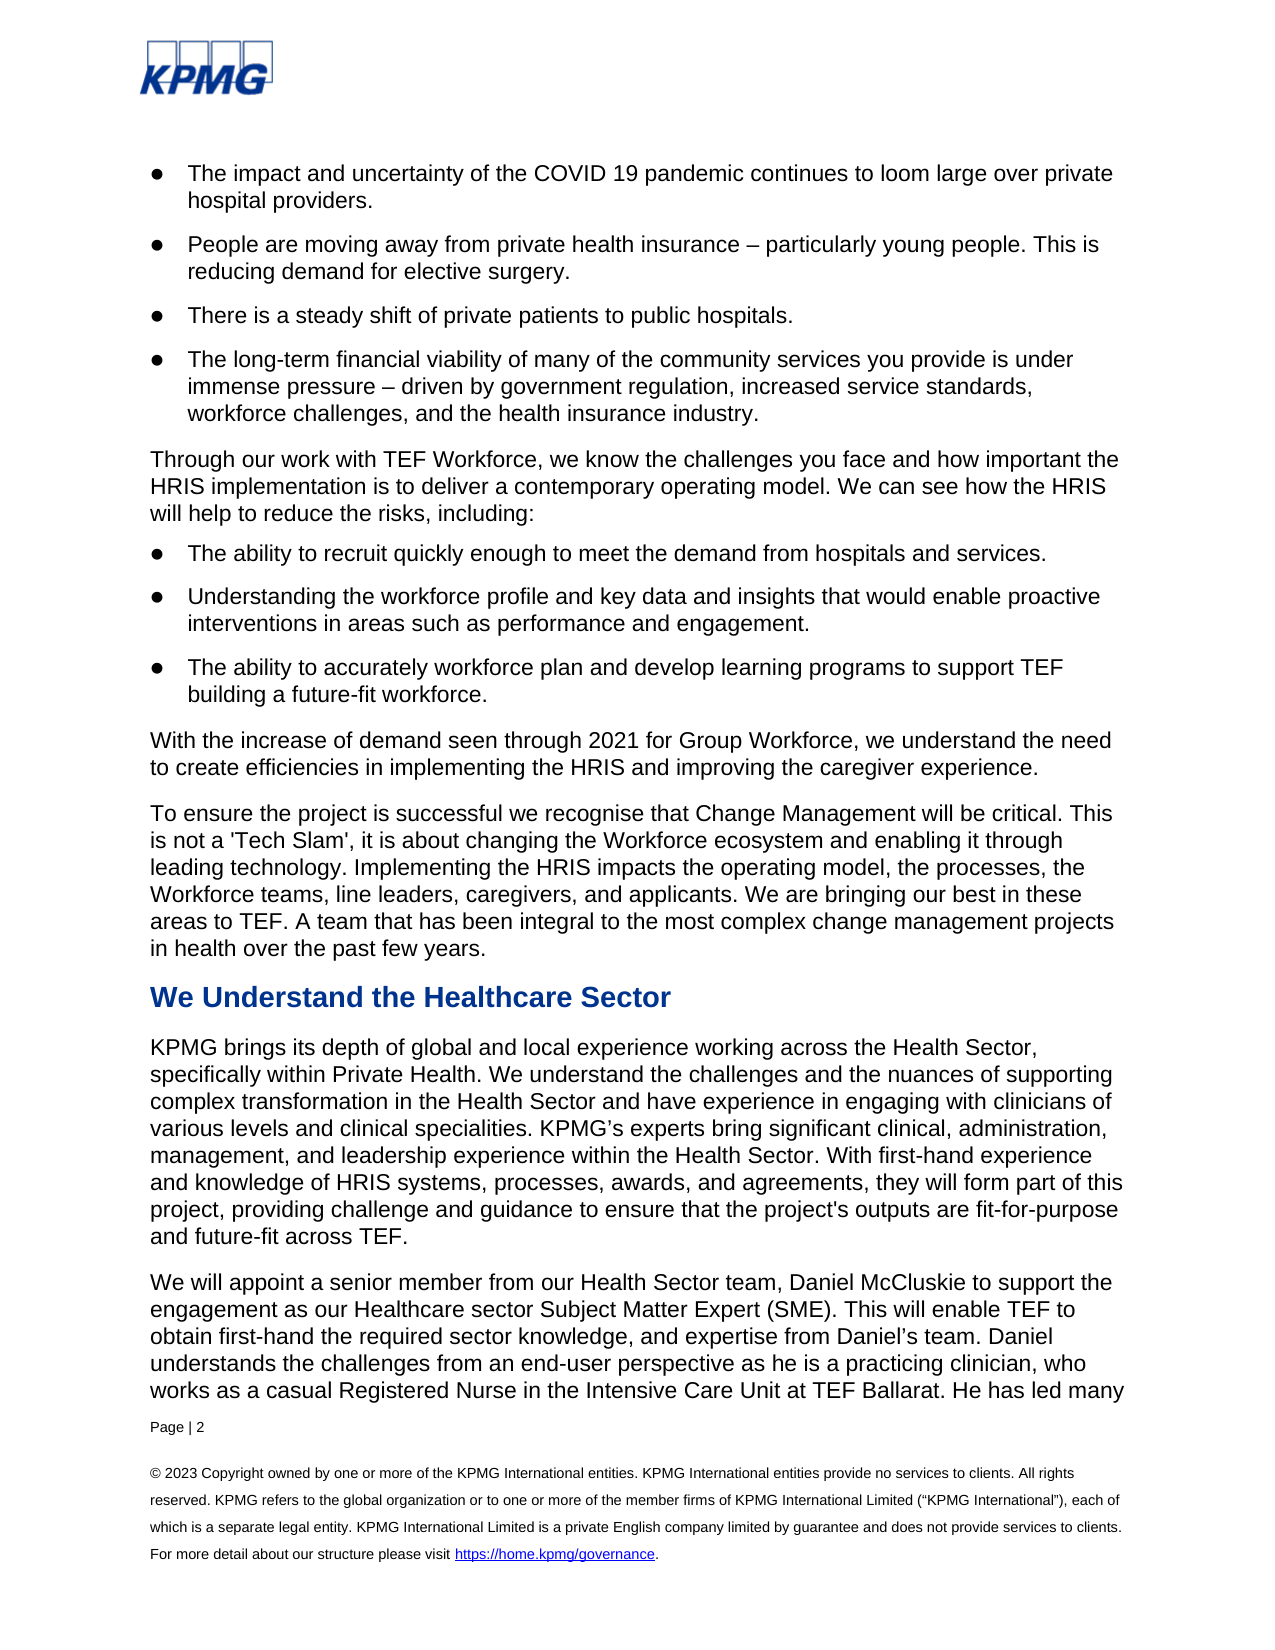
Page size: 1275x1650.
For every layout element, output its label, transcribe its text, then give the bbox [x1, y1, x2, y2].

list The ability to recruit quickly enough to meet the demand from hospitals and services. [150, 539, 1125, 566]
text Through our work with TEF Workforce, we know the challenges you face and how important the HRIS implementation is to deliver a contemporary operating model. We can see how the HRIS will help to reduce the risks, including: [150, 445, 1125, 526]
text With the increase of demand seen through 2021 for Group Workforce, we understand the need to create efficiencies in implementing the HRIS and improving the caregiver experience. [150, 726, 1125, 781]
text To ensure the project is successful we recognise that Change Management will be critical. This is not a 'Tech Slam', it is about changing the Workforce ecosystem and enabling it through leading technology. Implementing the HRIS impacts the operating model, the processes, the Workforce teams, line leaders, caregivers, and applicants. We are bringing our best in these areas to TEF. A team that has been integral to the most complex change management projects in health over the past few years. [150, 799, 1125, 962]
list People are moving away from private health insurance – particularly young people. This is reducing demand for elective surgery. [150, 231, 1125, 285]
subtitle We Understand the Healthcare Sector [150, 981, 1125, 1014]
list The long-term financial viability of many of the community services you provide is under immense pressure – driven by government regulation, increased service standards, workforce challenges, and the health insurance industry. [150, 345, 1125, 426]
text KPMG brings its depth of global and local experience working across the Health Sector, specifically within Private Health. We understand the challenges and the nuances of supporting complex transformation in the Health Sector and have experience in engaging with clinicians of various levels and clinical specialities. KPMG’s experts bring significant clinical, administration, management, and leadership experience within the Health Sector. With first-hand experience and knowledge of HRIS systems, processes, awards, and agreements, they will form part of this project, providing challenge and guidance to ensure that the project's outputs are fit-for-purpose and future-fit across TEF. [150, 1033, 1125, 1249]
list There is a steady shift of private patients to public hospitals. [150, 301, 1125, 328]
picture [118, 0, 302, 136]
list Understanding the workforce profile and key data and insights that would enable proactive interventions in areas such as performance and engagement. [150, 583, 1125, 637]
list The ability to accurately workforce plan and develop learning programs to support TEF building a future-fit workforce. [150, 653, 1125, 708]
list The impact and uncertainty of the COVID 19 pandemic continues to loom large over private hospital providers. [150, 160, 1125, 214]
